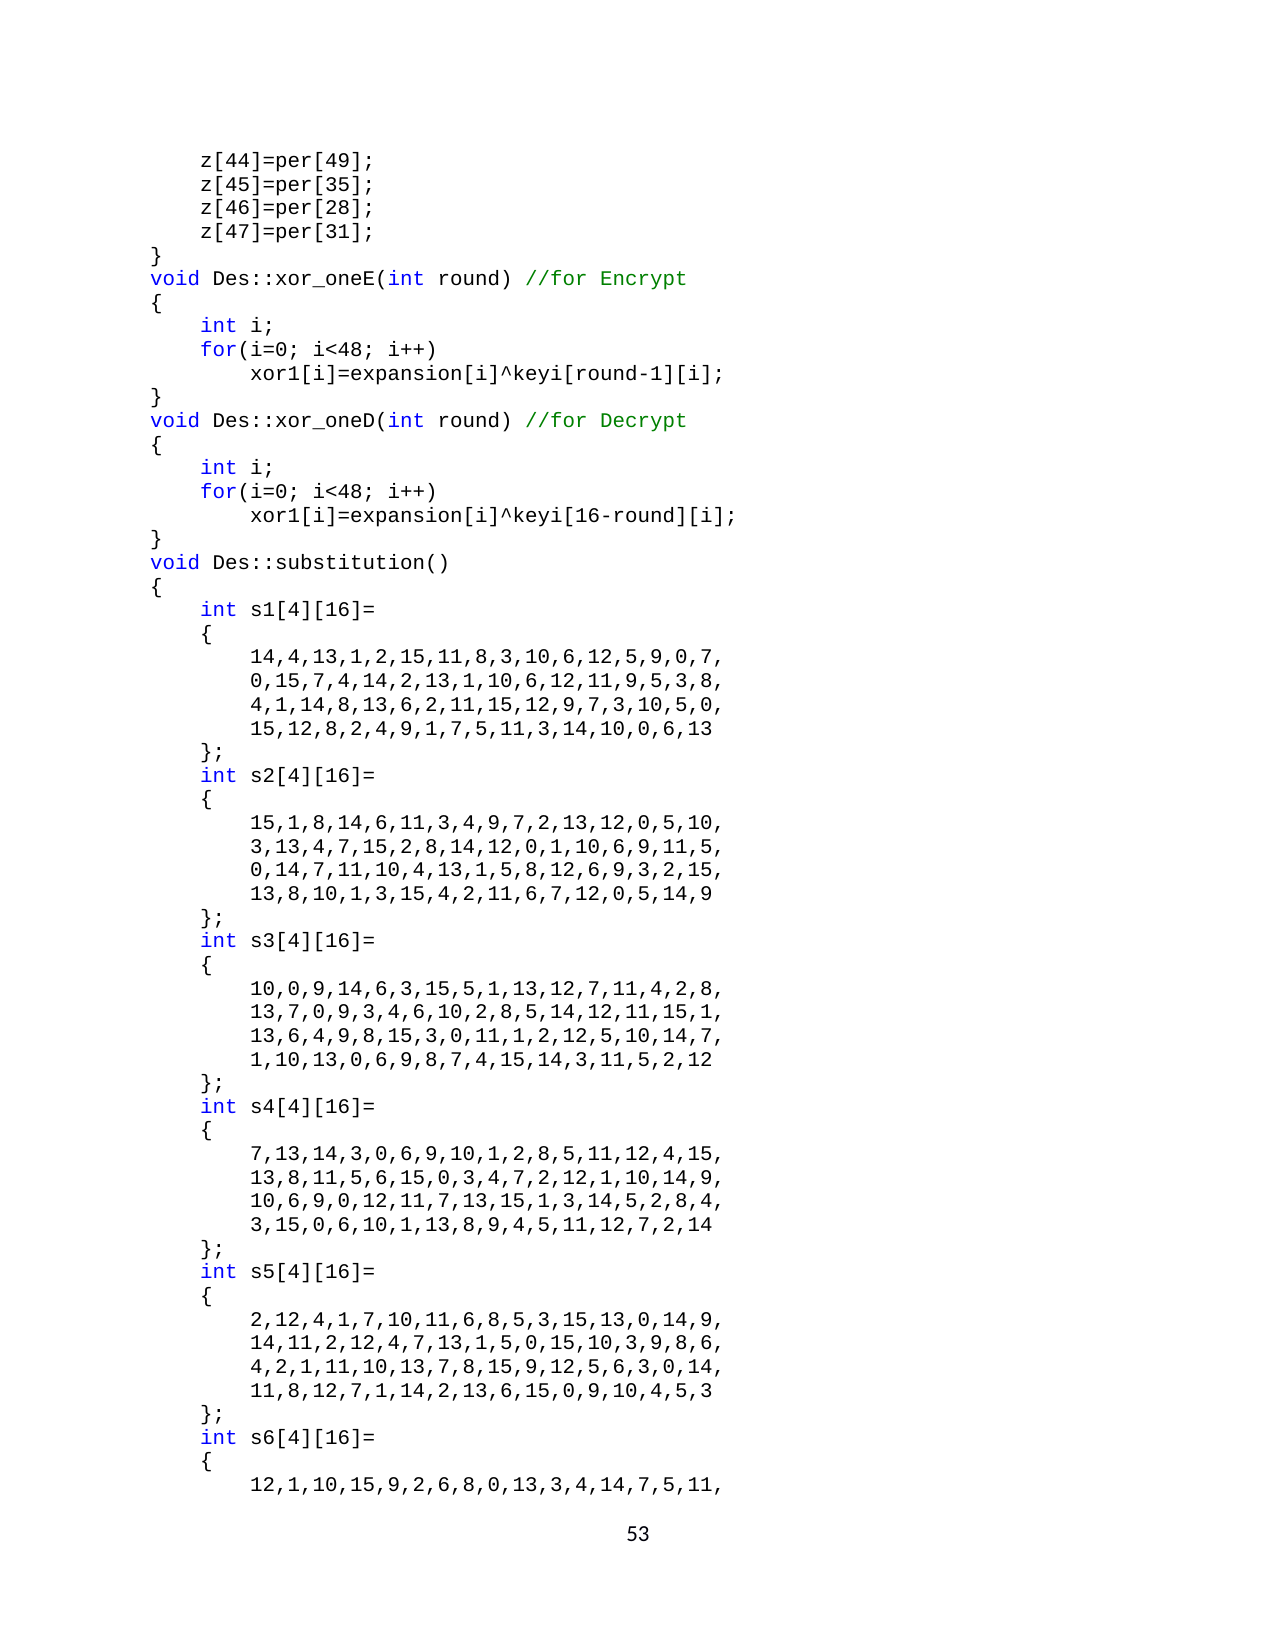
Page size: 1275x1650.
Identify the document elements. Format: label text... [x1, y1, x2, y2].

text 3,15,0,6,10,1,13,8,9,4,5,11,12,7,2,14 [150, 1214, 1125, 1238]
text { [150, 1451, 1125, 1474]
text void Des::xor_oneE(int round) //for Encrypt [150, 268, 1125, 292]
text z[44]=per[49]; [150, 150, 1125, 174]
text }; [150, 1403, 1125, 1427]
text 10,6,9,0,12,11,7,13,15,1,3,14,5,2,8,4, [150, 1190, 1125, 1214]
text int i; [150, 457, 1125, 481]
text 15,1,8,14,6,11,3,4,9,7,2,13,12,0,5,10, [150, 812, 1125, 836]
text }; [150, 1072, 1125, 1096]
text }; [150, 907, 1125, 930]
text { [150, 434, 1125, 457]
text { [150, 1119, 1125, 1143]
text int s1[4][16]= [150, 599, 1125, 623]
text { [150, 1285, 1125, 1309]
text 13,8,10,1,3,15,4,2,11,6,7,12,0,5,14,9 [150, 883, 1125, 907]
text 0,15,7,4,14,2,13,1,10,6,12,11,9,5,3,8, [150, 670, 1125, 694]
text for(i=0; i<48; i++) [150, 339, 1125, 363]
text 0,14,7,11,10,4,13,1,5,8,12,6,9,3,2,15, [150, 859, 1125, 883]
text 7,13,14,3,0,6,9,10,1,2,8,5,11,12,4,15, [150, 1143, 1125, 1167]
text 1,10,13,0,6,9,8,7,4,15,14,3,11,5,2,12 [150, 1048, 1125, 1072]
text void Des::xor_oneD(int round) //for Decrypt [150, 410, 1125, 434]
text z[47]=per[31]; [150, 221, 1125, 244]
text xor1[i]=expansion[i]^keyi[16-round][i]; [150, 505, 1125, 528]
text int s4[4][16]= [150, 1096, 1125, 1119]
text }; [150, 1238, 1125, 1261]
text } [150, 386, 1125, 410]
text 13,7,0,9,3,4,6,10,2,8,5,14,12,11,15,1, [150, 1001, 1125, 1025]
text 12,1,10,15,9,2,6,8,0,13,3,4,14,7,5,11, [150, 1474, 1125, 1498]
text int s2[4][16]= [150, 765, 1125, 788]
text { [150, 954, 1125, 978]
text 10,0,9,14,6,3,15,5,1,13,12,7,11,4,2,8, [150, 978, 1125, 1001]
text 4,2,1,11,10,13,7,8,15,9,12,5,6,3,0,14, [150, 1356, 1125, 1379]
text int s6[4][16]= [150, 1427, 1125, 1451]
text int i; [150, 316, 1125, 339]
text 13,8,11,5,6,15,0,3,4,7,2,12,1,10,14,9, [150, 1167, 1125, 1190]
text { [150, 292, 1125, 316]
text { [150, 623, 1125, 647]
text 4,1,14,8,13,6,2,11,15,12,9,7,3,10,5,0, [150, 694, 1125, 717]
text { [150, 788, 1125, 812]
text } [150, 244, 1125, 268]
text int s3[4][16]= [150, 930, 1125, 954]
text z[46]=per[28]; [150, 197, 1125, 221]
text 14,4,13,1,2,15,11,8,3,10,6,12,5,9,0,7, [150, 647, 1125, 670]
text z[45]=per[35]; [150, 174, 1125, 197]
text xor1[i]=expansion[i]^keyi[round-1][i]; [150, 363, 1125, 386]
text 13,6,4,9,8,15,3,0,11,1,2,12,5,10,14,7, [150, 1025, 1125, 1048]
text 14,11,2,12,4,7,13,1,5,0,15,10,3,9,8,6, [150, 1332, 1125, 1356]
text 11,8,12,7,1,14,2,13,6,15,0,9,10,4,5,3 [150, 1379, 1125, 1403]
text 15,12,8,2,4,9,1,7,5,11,3,14,10,0,6,13 [150, 717, 1125, 741]
text int s5[4][16]= [150, 1261, 1125, 1285]
text } [150, 528, 1125, 552]
text for(i=0; i<48; i++) [150, 481, 1125, 505]
text 2,12,4,1,7,10,11,6,8,5,3,15,13,0,14,9, [150, 1309, 1125, 1332]
text 3,13,4,7,15,2,8,14,12,0,1,10,6,9,11,5, [150, 836, 1125, 859]
text void Des::substitution() [150, 552, 1125, 576]
text }; [150, 741, 1125, 765]
text { [150, 576, 1125, 599]
